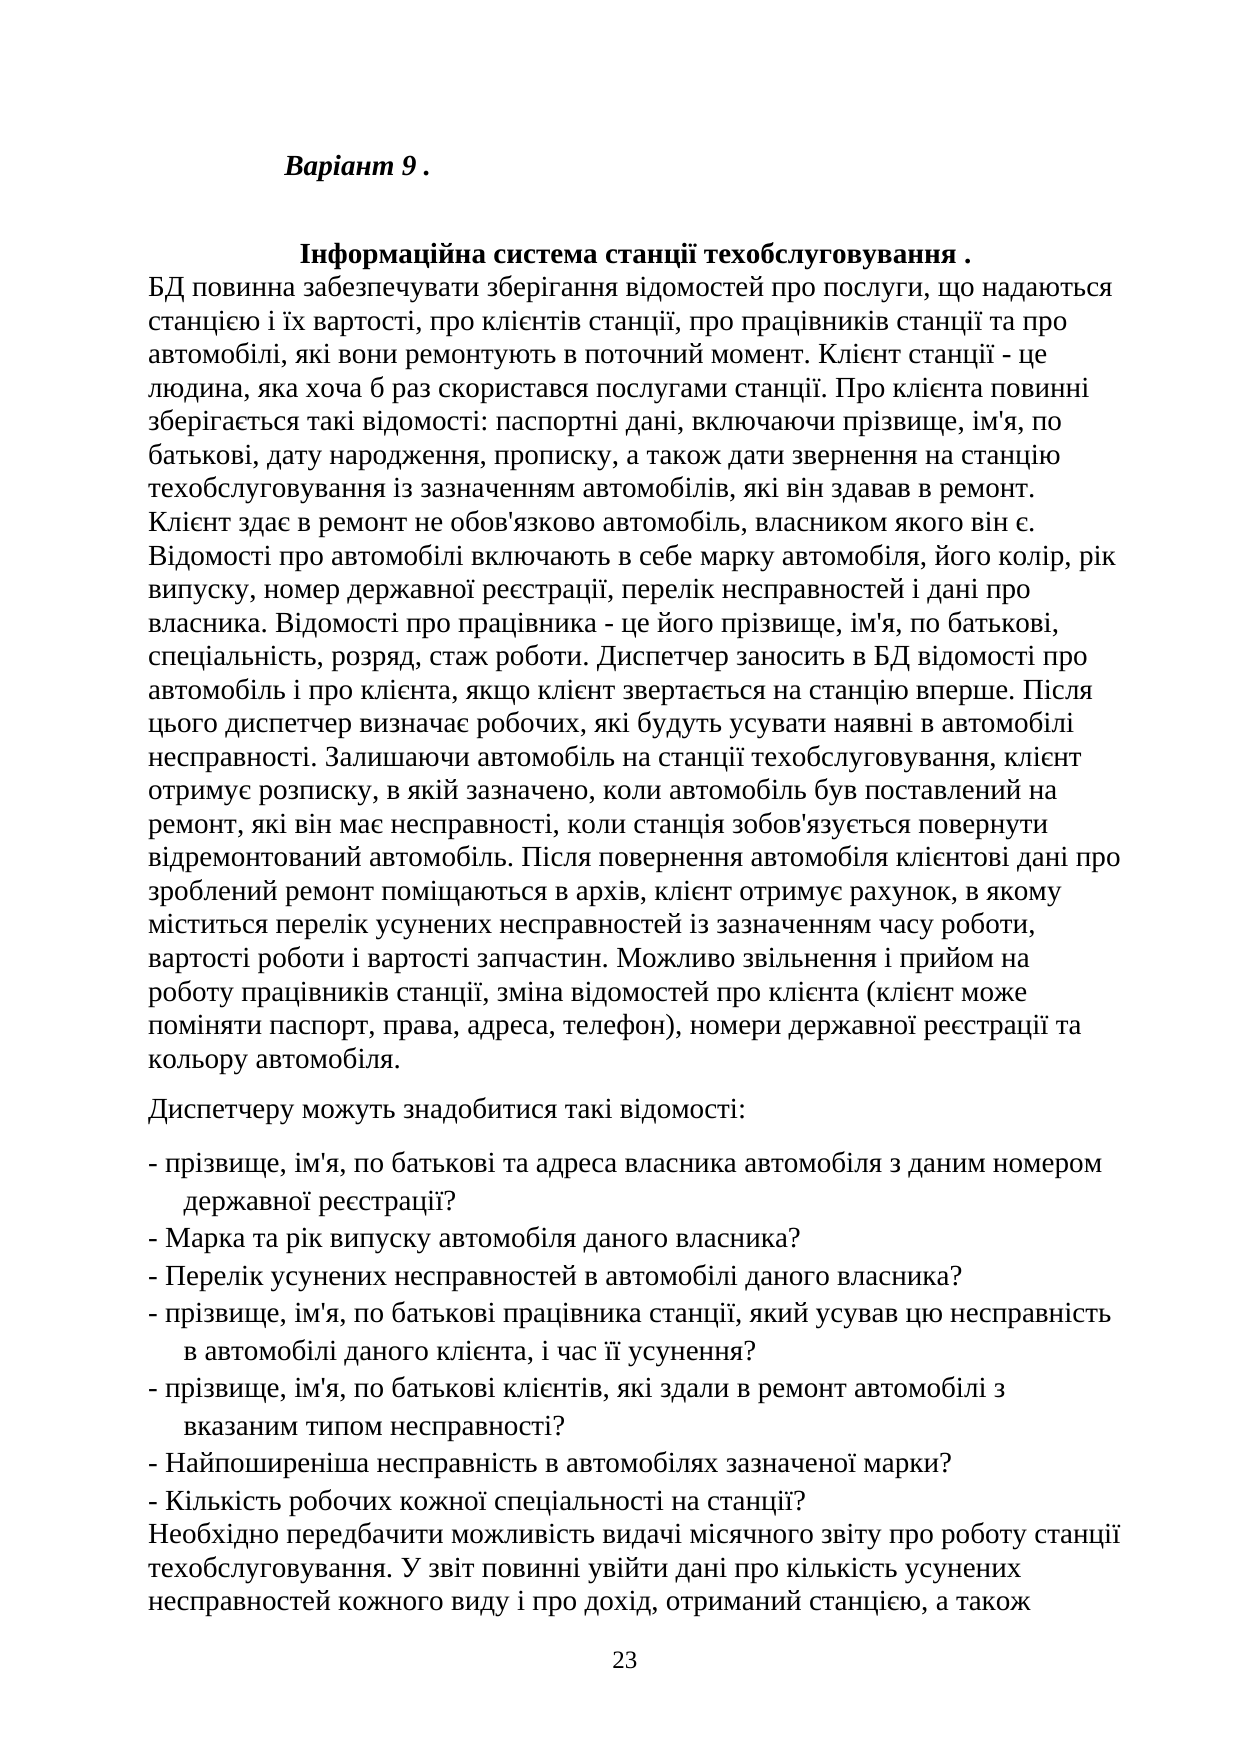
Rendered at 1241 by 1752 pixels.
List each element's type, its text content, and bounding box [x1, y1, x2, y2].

text Інформаційна система станції техобслуговування . [148, 236, 1123, 269]
text Диспетчеру можуть знадобитися такі відомості: [148, 1091, 1123, 1124]
text БД повинна забезпечувати зберігання відомостей про послуги, що надаються станцією і їх вартості, про клієнтів станції, про працівників станції та про автомобілі, які вони ремонтують в поточний момент. Клієнт станції - це людина, яка хоча б раз скористався послугами станції. Про клієнта повинні зберігається такі відомості: паспортні дані, включаючи прізвище, ім'я, по батькові, дату народження, прописку, а також дати звернення на станцію техобслуговування із зазначенням автомобілів, які він здавав в ремонт. Клієнт здає в ремонт не обов'язково автомобіль, власником якого він є. Відомості про автомобілі включають в себе марку автомобіля, його колір, рік випуску, номер державної реєстрації, перелік несправностей і дані про власника. Відомості про працівника - це його прізвище, ім'я, по батькові, спеціальність, розряд, стаж роботи. Диспетчер заносить в БД відомості про автомобіль і про клієнта, якщо клієнт звертається на станцію вперше. Після цього диспетчер визначає робочих, які будуть усувати наявні в автомобілі несправності. Залишаючи автомобіль на станції техобслуговування, клієнт отримує розписку, в якій зазначено, коли автомобіль був поставлений на ремонт, які він має несправності, коли станція зобов'язується повернути відремонтований автомобіль. Після повернення автомобіля клієнтові дані про зроблений ремонт поміщаються в архів, клієнт отримує рахунок, в якому міститься перелік усунених несправностей із зазначенням часу роботи, вартості роботи і вартості запчастин. Можливо звільнення і прийом на роботу працівників станції, зміна відомостей про клієнта (клієнт може поміняти паспорт, права, адреса, телефон), номери державної реєстрації та кольору автомобіля. [148, 269, 1123, 1074]
text - Марка та рік випуску автомобіля даного власника? [148, 1216, 1123, 1254]
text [148, 1516, 1123, 1617]
text - прізвище, ім'я, по батькові працівника станції, який усував цю несправність в автомобілі даного клієнта, і час її усунення? [148, 1291, 1123, 1366]
subtitle Варіант 9 . [284, 148, 1123, 181]
text - Найпоширеніша несправність в автомобілях зазначеної марки? [148, 1441, 1123, 1479]
text - Перелік усунених несправностей в автомобілі даного власника? [148, 1254, 1123, 1291]
text - прізвище, ім'я, по батькові та адреса власника автомобіля з даним номером державної реєстрації? [148, 1141, 1123, 1216]
text - прізвище, ім'я, по батькові клієнтів, які здали в ремонт автомобілі з вказаним типом несправності? [148, 1366, 1123, 1441]
text - Кількість робочих кожної спеціальності на станції? [148, 1479, 1123, 1516]
